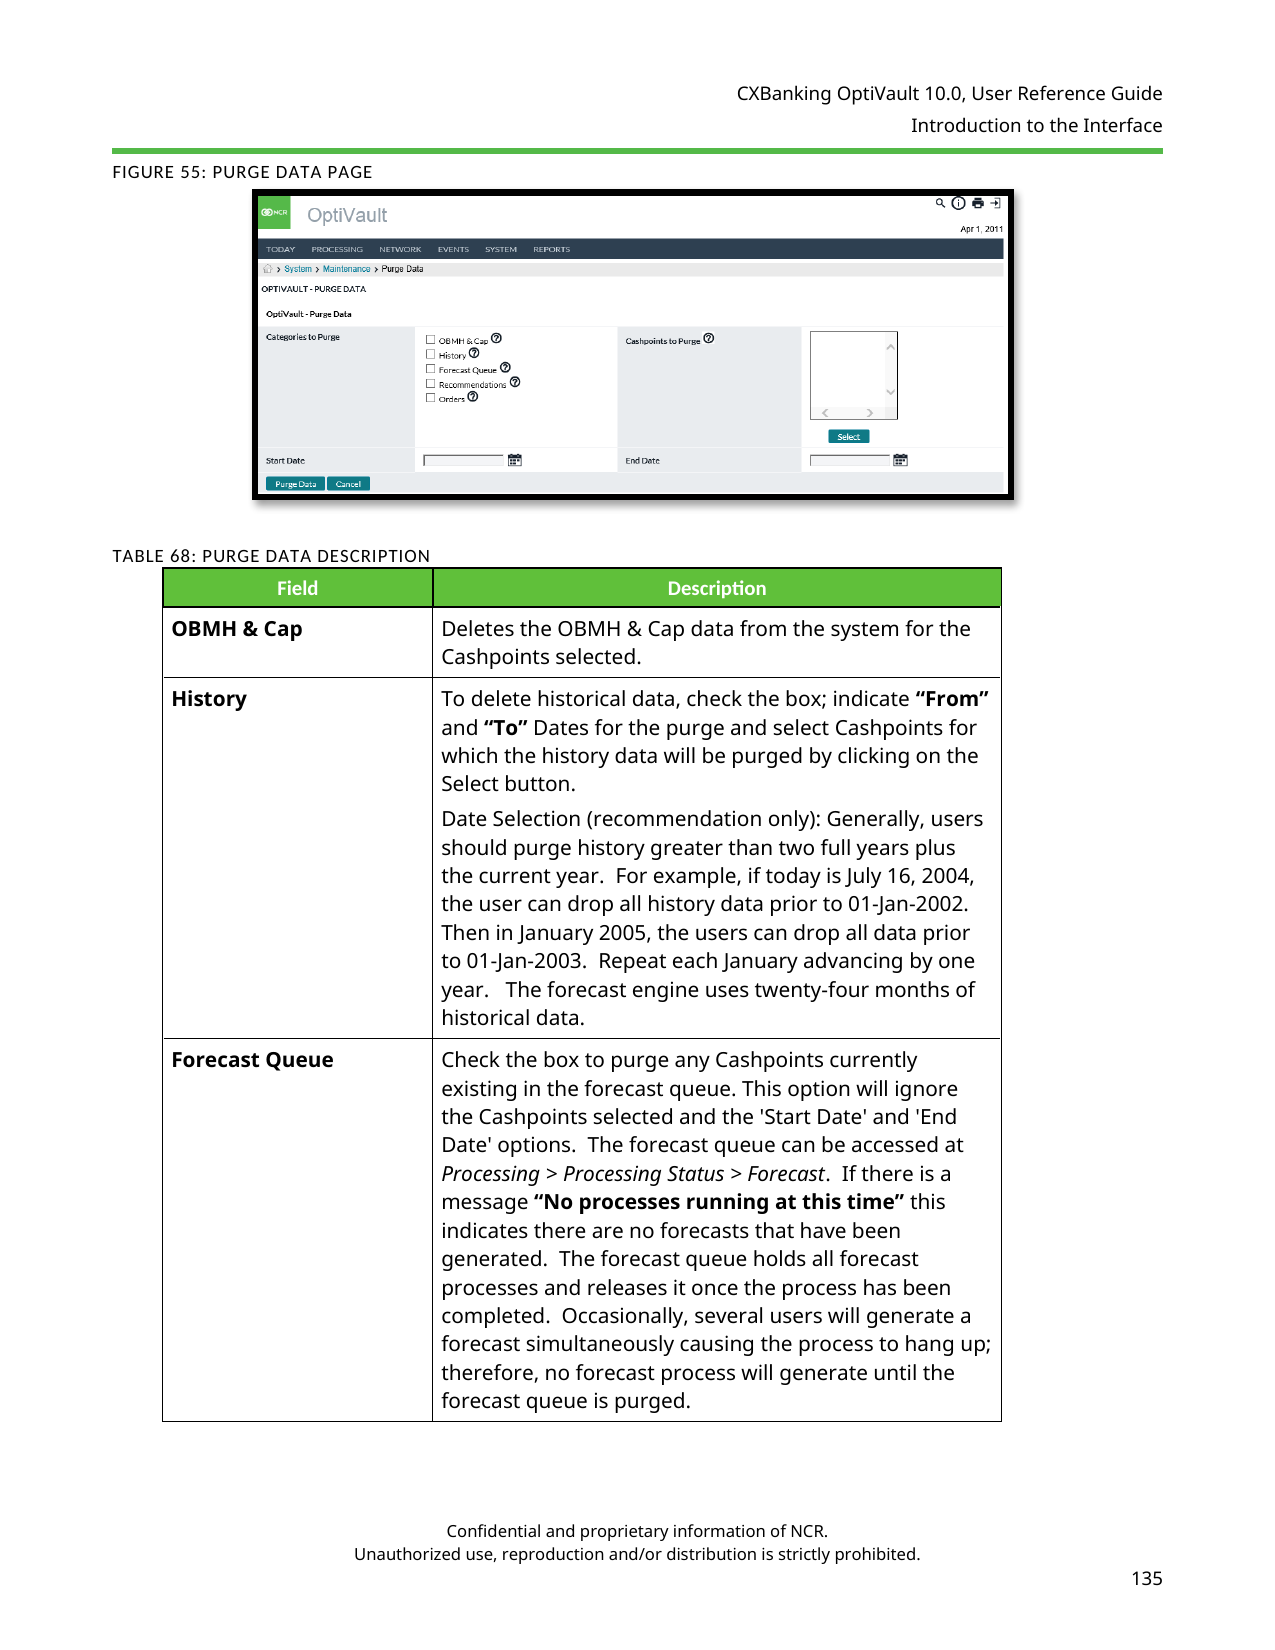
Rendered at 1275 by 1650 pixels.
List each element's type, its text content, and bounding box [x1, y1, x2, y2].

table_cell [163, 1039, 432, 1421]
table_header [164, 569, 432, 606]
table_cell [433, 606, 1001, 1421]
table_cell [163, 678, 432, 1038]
picture [258, 196, 1008, 494]
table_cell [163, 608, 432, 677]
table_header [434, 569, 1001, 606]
